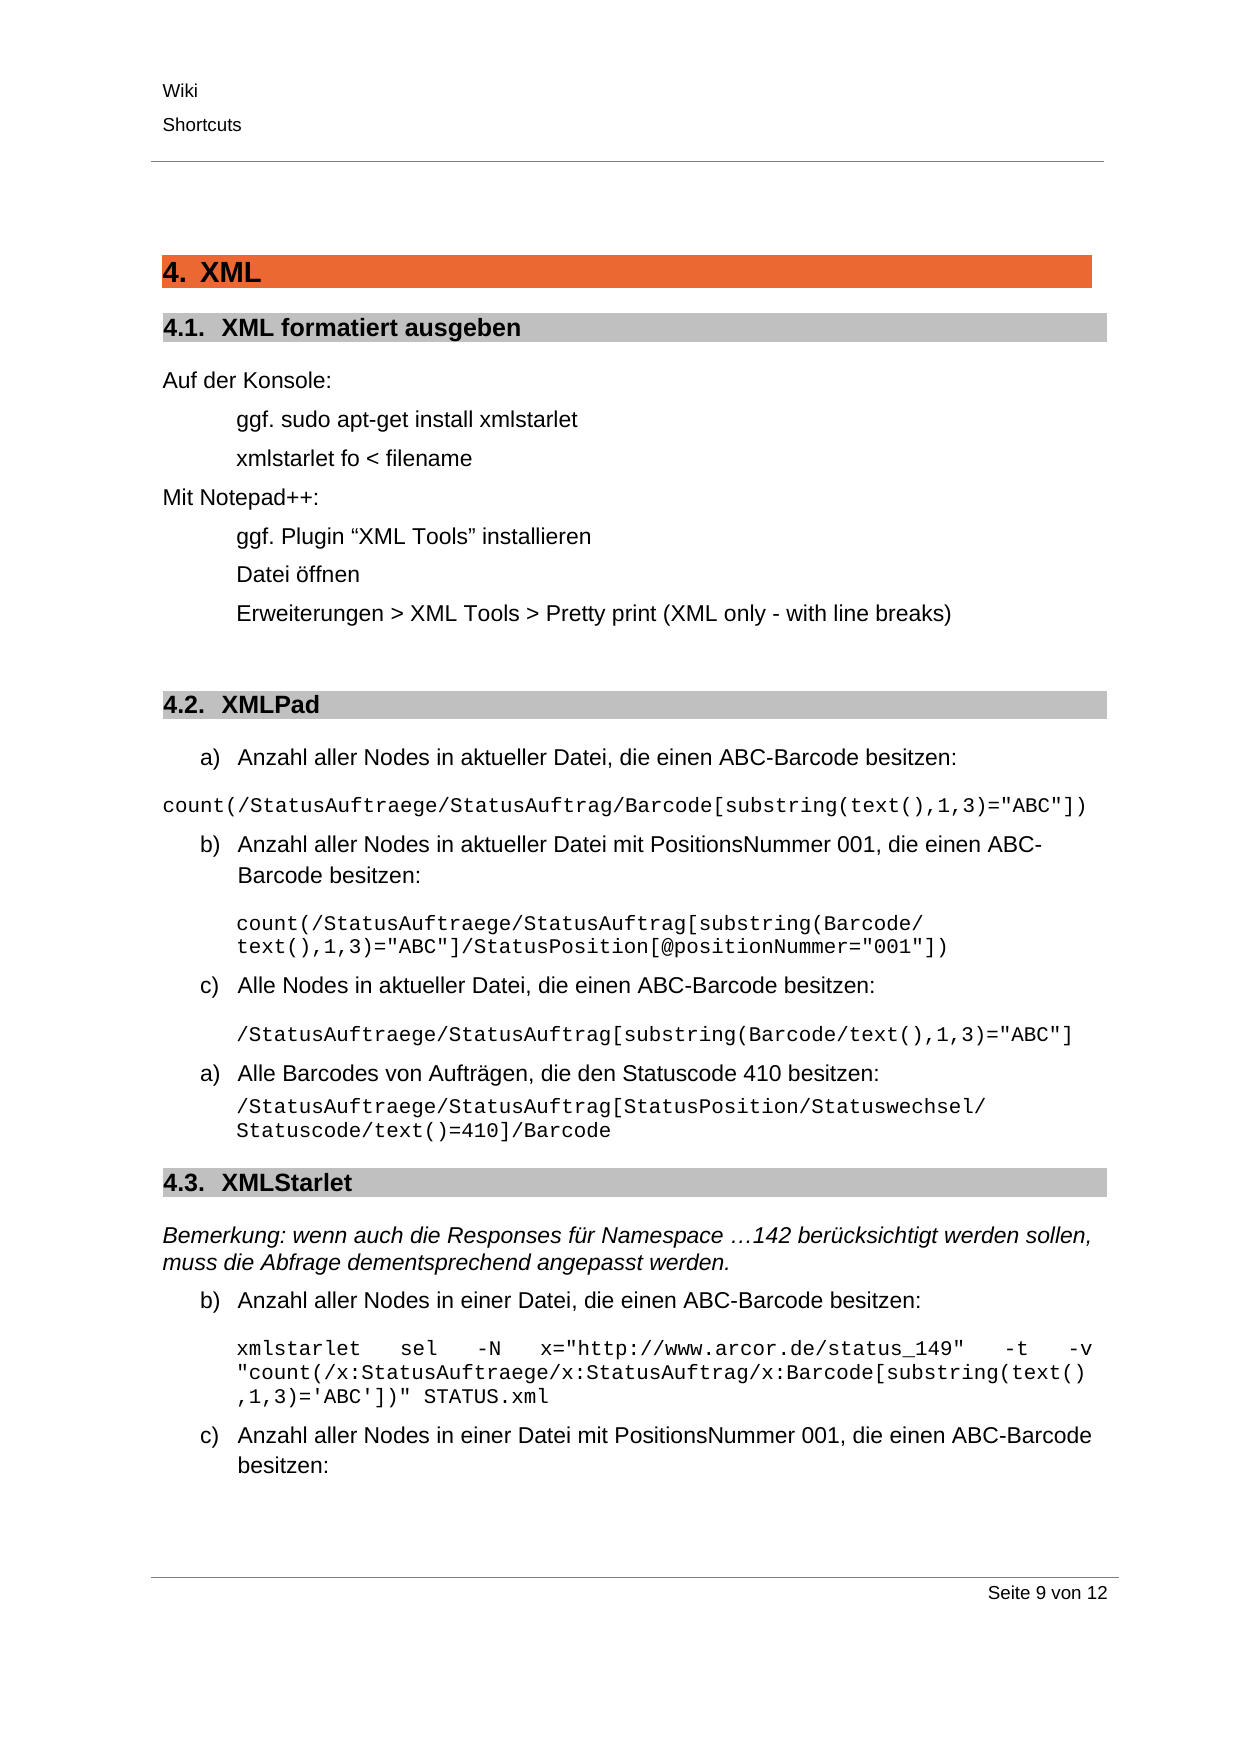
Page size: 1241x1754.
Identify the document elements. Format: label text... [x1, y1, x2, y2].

text Mit Notepad++: [162, 484, 1092, 510]
subtitle XML formatiert ausgeben [163, 313, 1107, 342]
text xmlstarlet fo < filename [236, 445, 1092, 471]
text ggf. Plugin “XML Tools” installieren [162, 523, 1092, 549]
text /StatusAuftraege/StatusAuftrag[substring(Barcode/text(),1,3)="ABC"] [162, 1023, 1092, 1047]
list /StatusAuftraege/StatusAuftrag[StatusPosition/Statuswechsel/Statuscode/text()=410]/Barcode [236, 1096, 1092, 1143]
text Auf der Konsole: [162, 367, 1092, 393]
subtitle XMLPad [163, 691, 1107, 719]
subtitle XML [162, 255, 1092, 288]
list Anzahl aller Nodes in einer Datei mit PositionsNummer 001, die einen ABC-Barcode besitzen: [200, 1422, 1092, 1478]
text ggf. sudo apt-get install xmlstarlet [236, 406, 1092, 432]
subtitle XMLStarlet [163, 1168, 1107, 1197]
list Anzahl aller Nodes in einer Datei, die einen ABC-Barcode besitzen: [200, 1287, 1092, 1314]
text count(/StatusAuftraege/StatusAuftrag[substring(Barcode/text(),1,3)="ABC"]/StatusPosition[@positionNummer="001"]) [236, 913, 1092, 960]
text Erweiterungen > XML Tools > Pretty print (XML only - with line breaks) [162, 600, 1092, 627]
text xmlstarlet sel -N x="http://www.arcor.de/status_149" -t -v "count(/x:StatusAuftraege/x:StatusAuftrag/x:Barcode[substring(text(),1,3)='ABC'])" STATUS.xml [236, 1338, 1092, 1409]
text Bemerkung: wenn auch die Responses für Namespace …142 berücksichtigt werden sollen, muss die Abfrage dementsprechend angepasst werden. [162, 1222, 1092, 1275]
list Anzahl aller Nodes in aktueller Datei mit PositionsNummer 001, die einen ABC-Barcode besitzen: [200, 831, 1092, 888]
text count(/StatusAuftraege/StatusAuftrag/Barcode[substring(text(),1,3)="ABC"]) [162, 795, 1092, 819]
list Alle Nodes in aktueller Datei, die einen ABC-Barcode besitzen: [200, 972, 1092, 999]
text Datei öffnen [162, 561, 1092, 588]
list Alle Barcodes von Aufträgen, die den Statuscode 410 besitzen: [200, 1060, 1092, 1086]
list Anzahl aller Nodes in aktueller Datei, die einen ABC-Barcode besitzen: [200, 744, 1092, 771]
